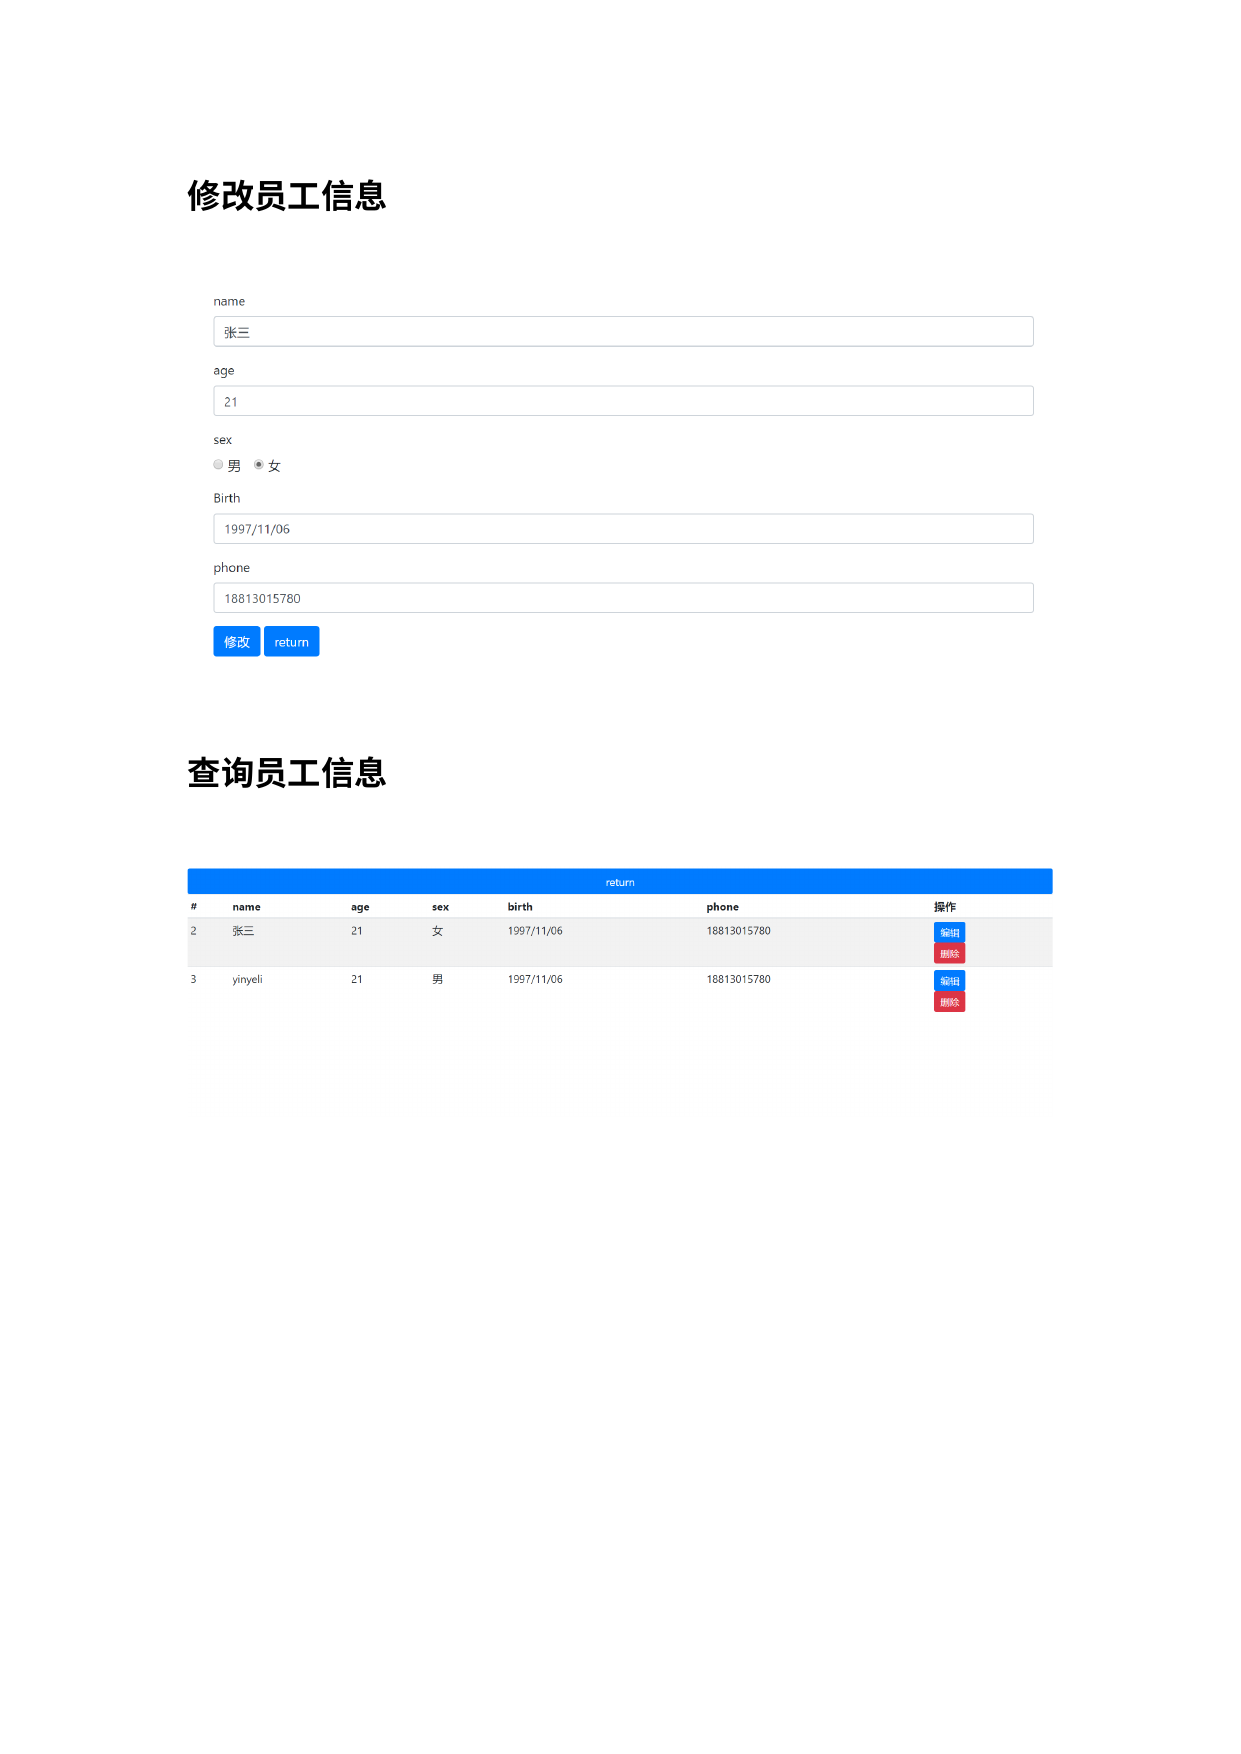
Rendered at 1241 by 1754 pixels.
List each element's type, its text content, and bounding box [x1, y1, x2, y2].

picture [187, 289, 1053, 708]
picture [187, 866, 1053, 1117]
subtitle 查询员工信息 [187, 739, 1053, 804]
subtitle 修改员工信息 [187, 162, 1053, 227]
